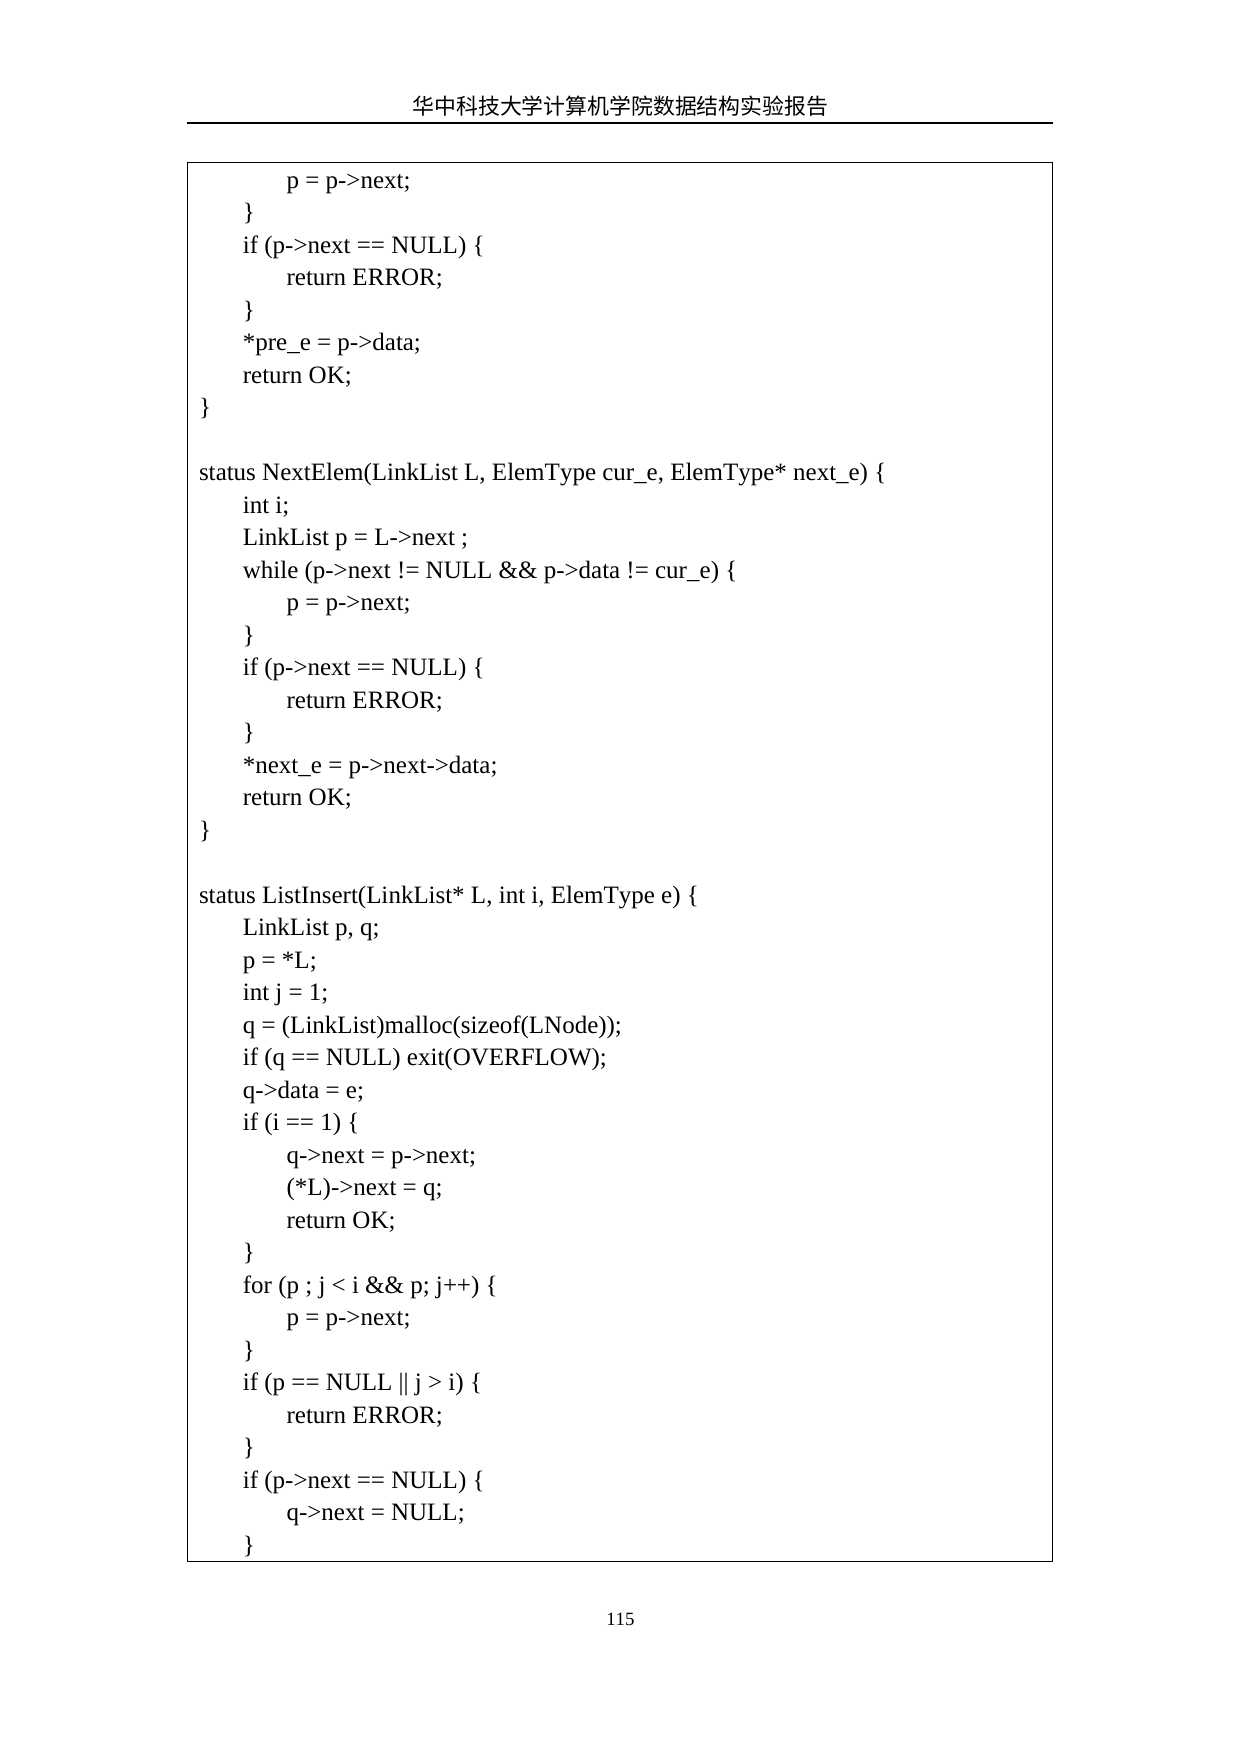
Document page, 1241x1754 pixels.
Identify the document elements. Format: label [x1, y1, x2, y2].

table_header [188, 163, 1052, 1561]
